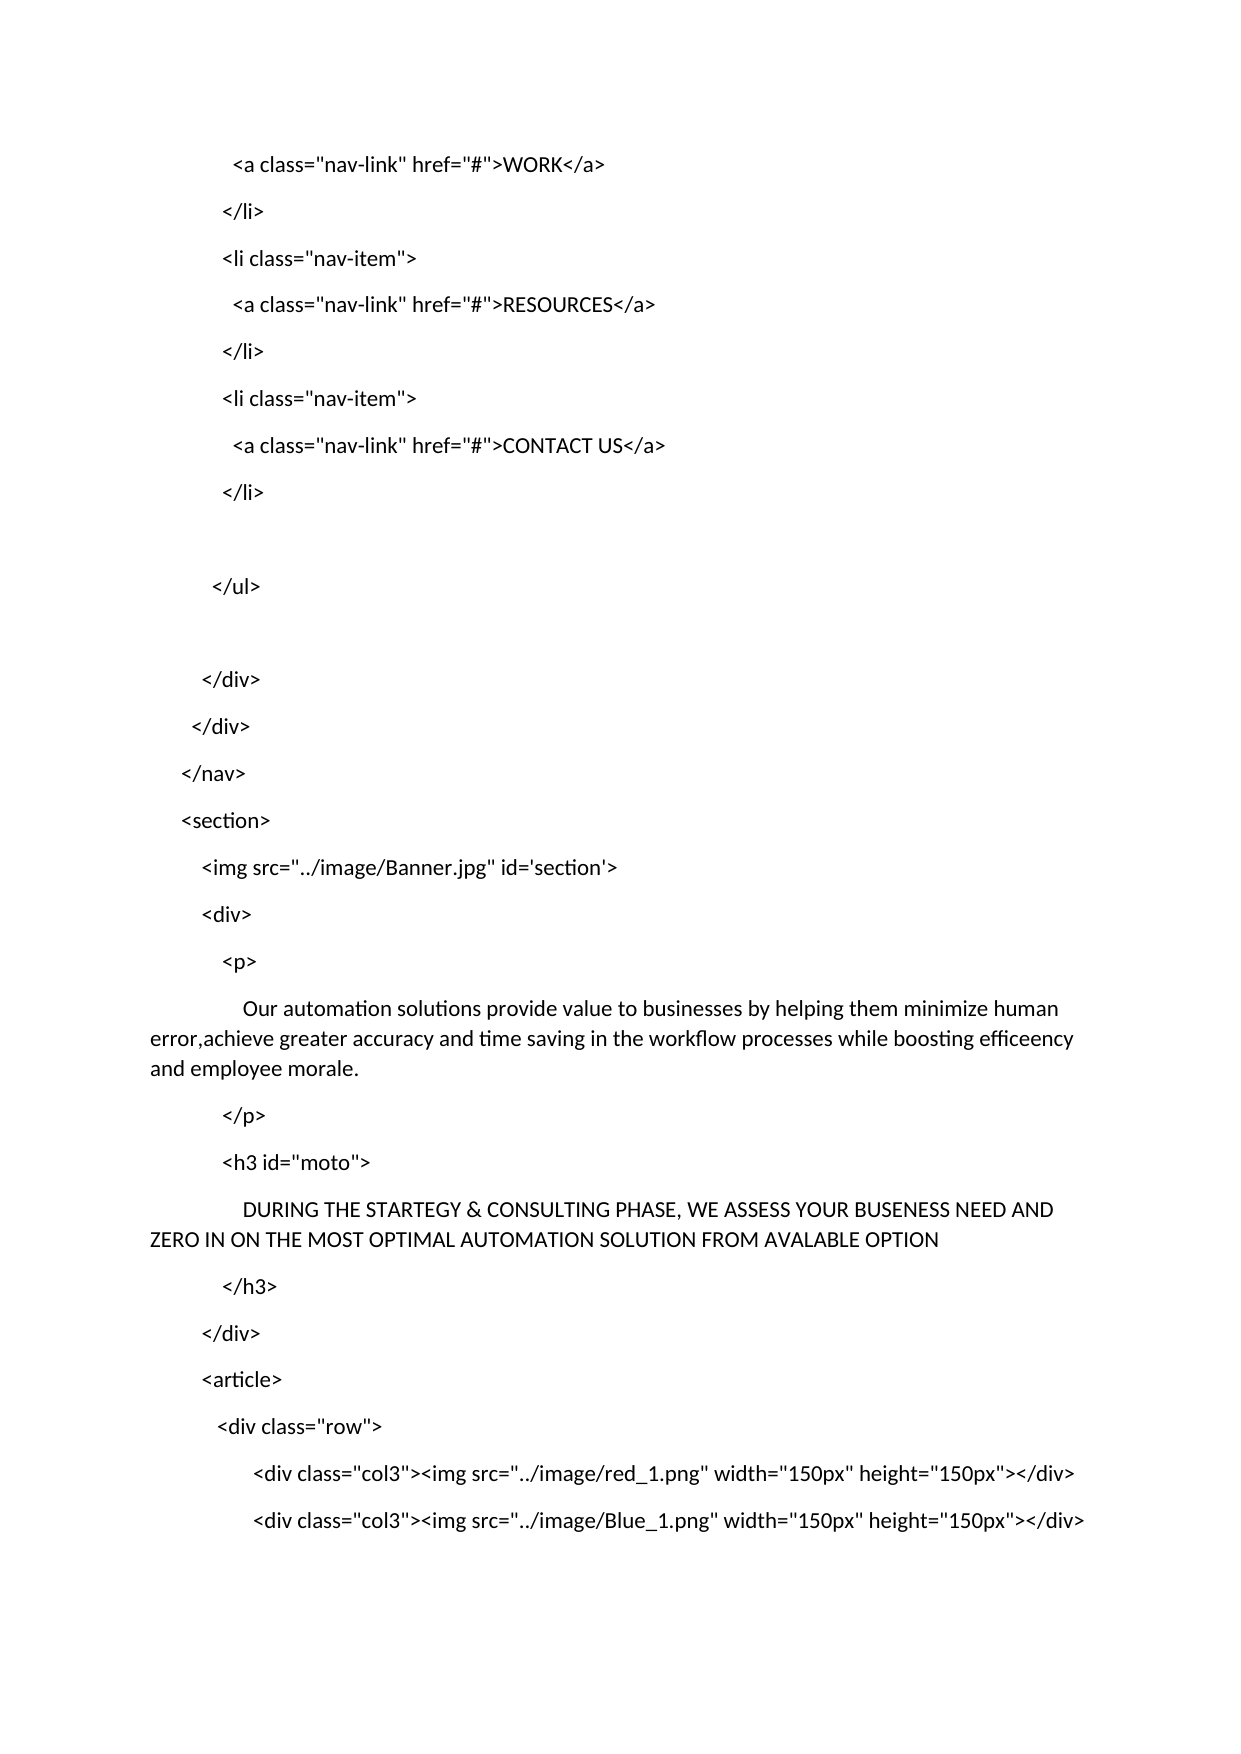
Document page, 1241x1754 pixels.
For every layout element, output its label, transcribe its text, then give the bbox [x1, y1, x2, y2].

text <h3 id="moto"> [150, 1148, 1090, 1176]
text </ul> [150, 572, 1090, 600]
text </li> [150, 337, 1090, 366]
text </div> [150, 1319, 1090, 1347]
text </p> [150, 1101, 1090, 1129]
text <div> [150, 900, 1090, 928]
text DURING THE STARTEGY & CONSULTING PHASE, WE ASSESS YOUR BUSENESS NEED AND ZERO IN ON THE MOST OPTIMAL AUTOMATION SOLUTION FROM AVALABLE OPTION [150, 1195, 1090, 1253]
text </div> [150, 712, 1090, 741]
text Our automation solutions provide value to businesses by helping them minimize human error,achieve greater accuracy and time saving in the workflow processes while boosting efficeency and employee morale. [150, 994, 1090, 1082]
text <img src="../image/Banner.jpg" id='section'> [150, 853, 1090, 881]
text </h3> [150, 1272, 1090, 1300]
text <div class="row"> [150, 1412, 1090, 1441]
text <article> [150, 1366, 1090, 1394]
text <a class="nav-link" href="#">RESOURCES</a> [150, 291, 1090, 319]
text </li> [150, 478, 1090, 506]
text <section> [150, 806, 1090, 834]
text <a class="nav-link" href="#">CONTACT US</a> [150, 431, 1090, 459]
text </nav> [150, 759, 1090, 787]
text <div class="col3"><img src="../image/red_1.png" width="150px" height="150px"></div> [150, 1459, 1090, 1487]
text <li class="nav-item"> [150, 244, 1090, 272]
text <div class="col3"><img src="../image/Blue_1.png" width="150px" height="150px"></div> [150, 1506, 1090, 1534]
text </div> [150, 666, 1090, 694]
text <li class="nav-item"> [150, 384, 1090, 412]
text <p> [150, 947, 1090, 975]
text </li> [150, 197, 1090, 225]
text <a class="nav-link" href="#">WORK</a> [150, 150, 1090, 178]
